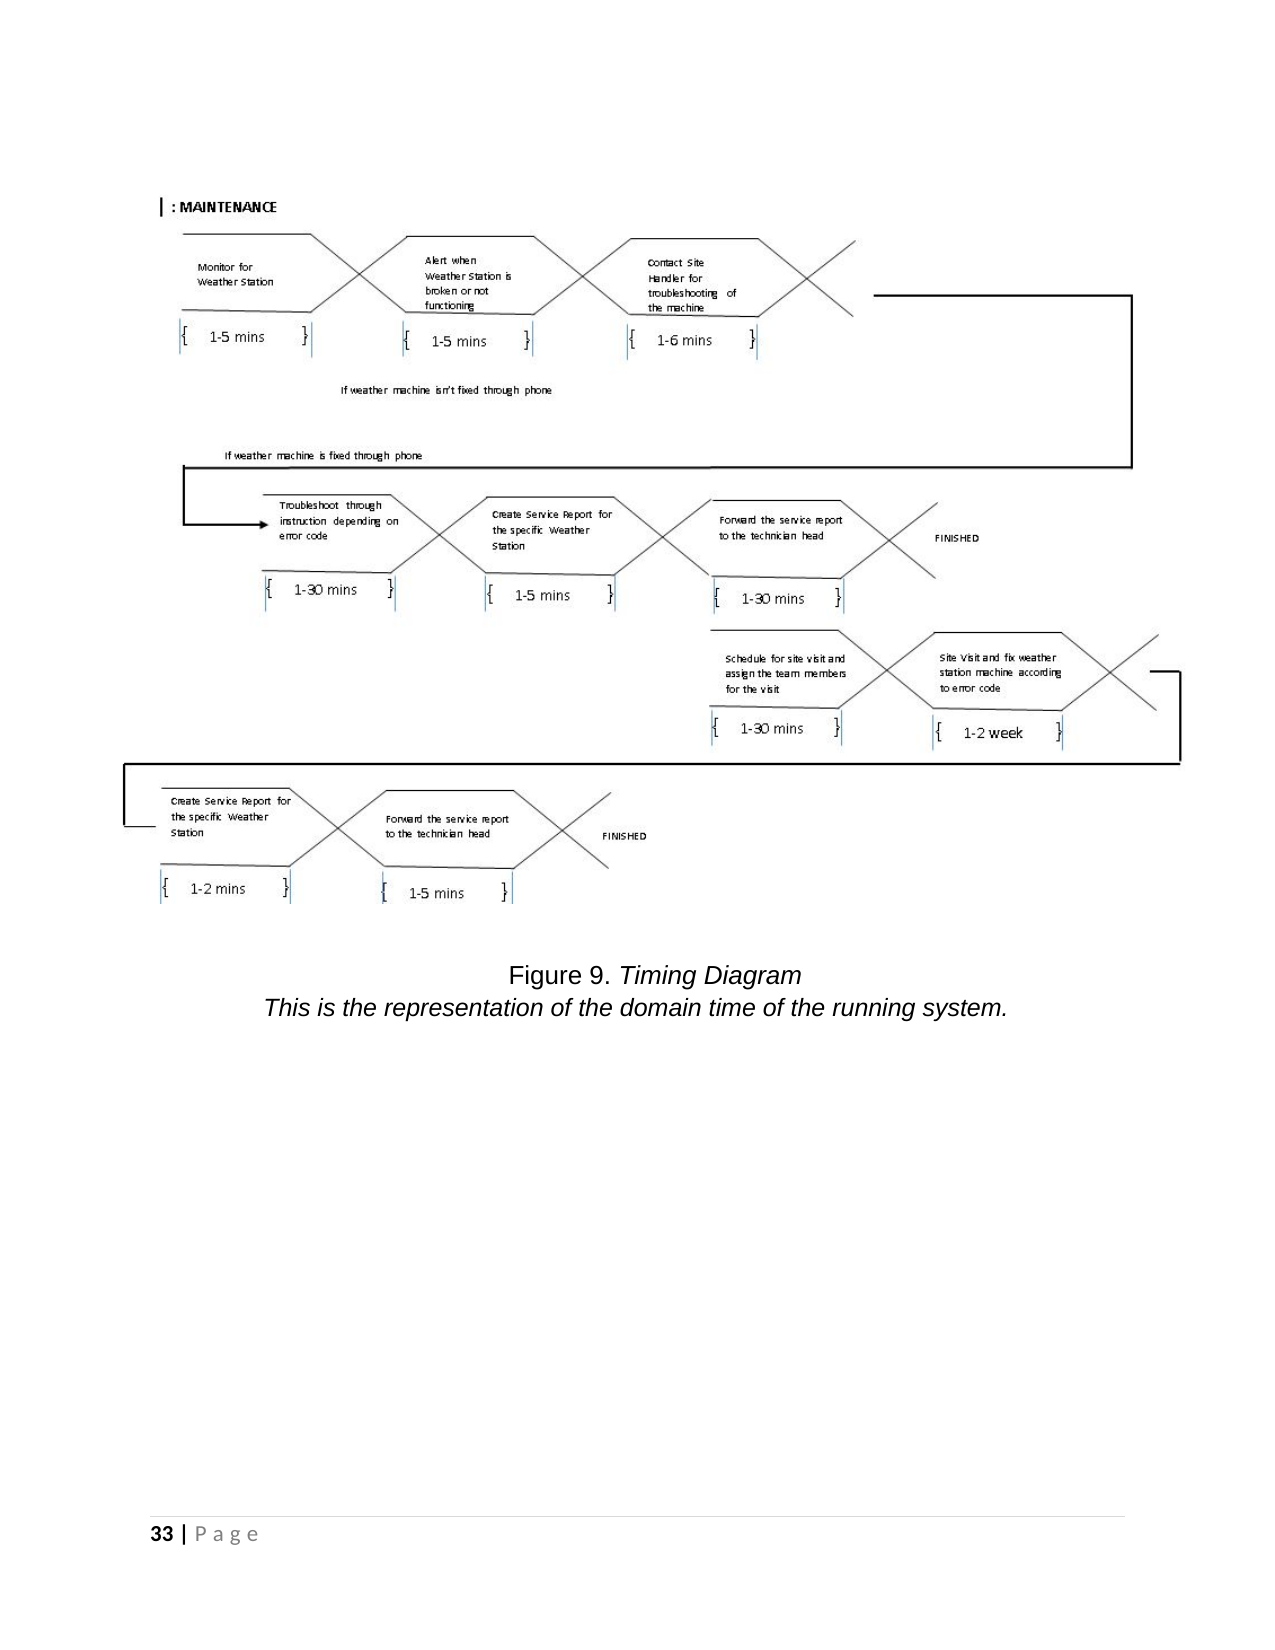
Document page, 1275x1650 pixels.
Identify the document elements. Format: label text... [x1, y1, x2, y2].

text This is the representation of the domain time of the running system. [150, 993, 1125, 1021]
picture [105, 194, 1186, 904]
subtitle Figure 9. Timing Diagram [187, 960, 1125, 990]
